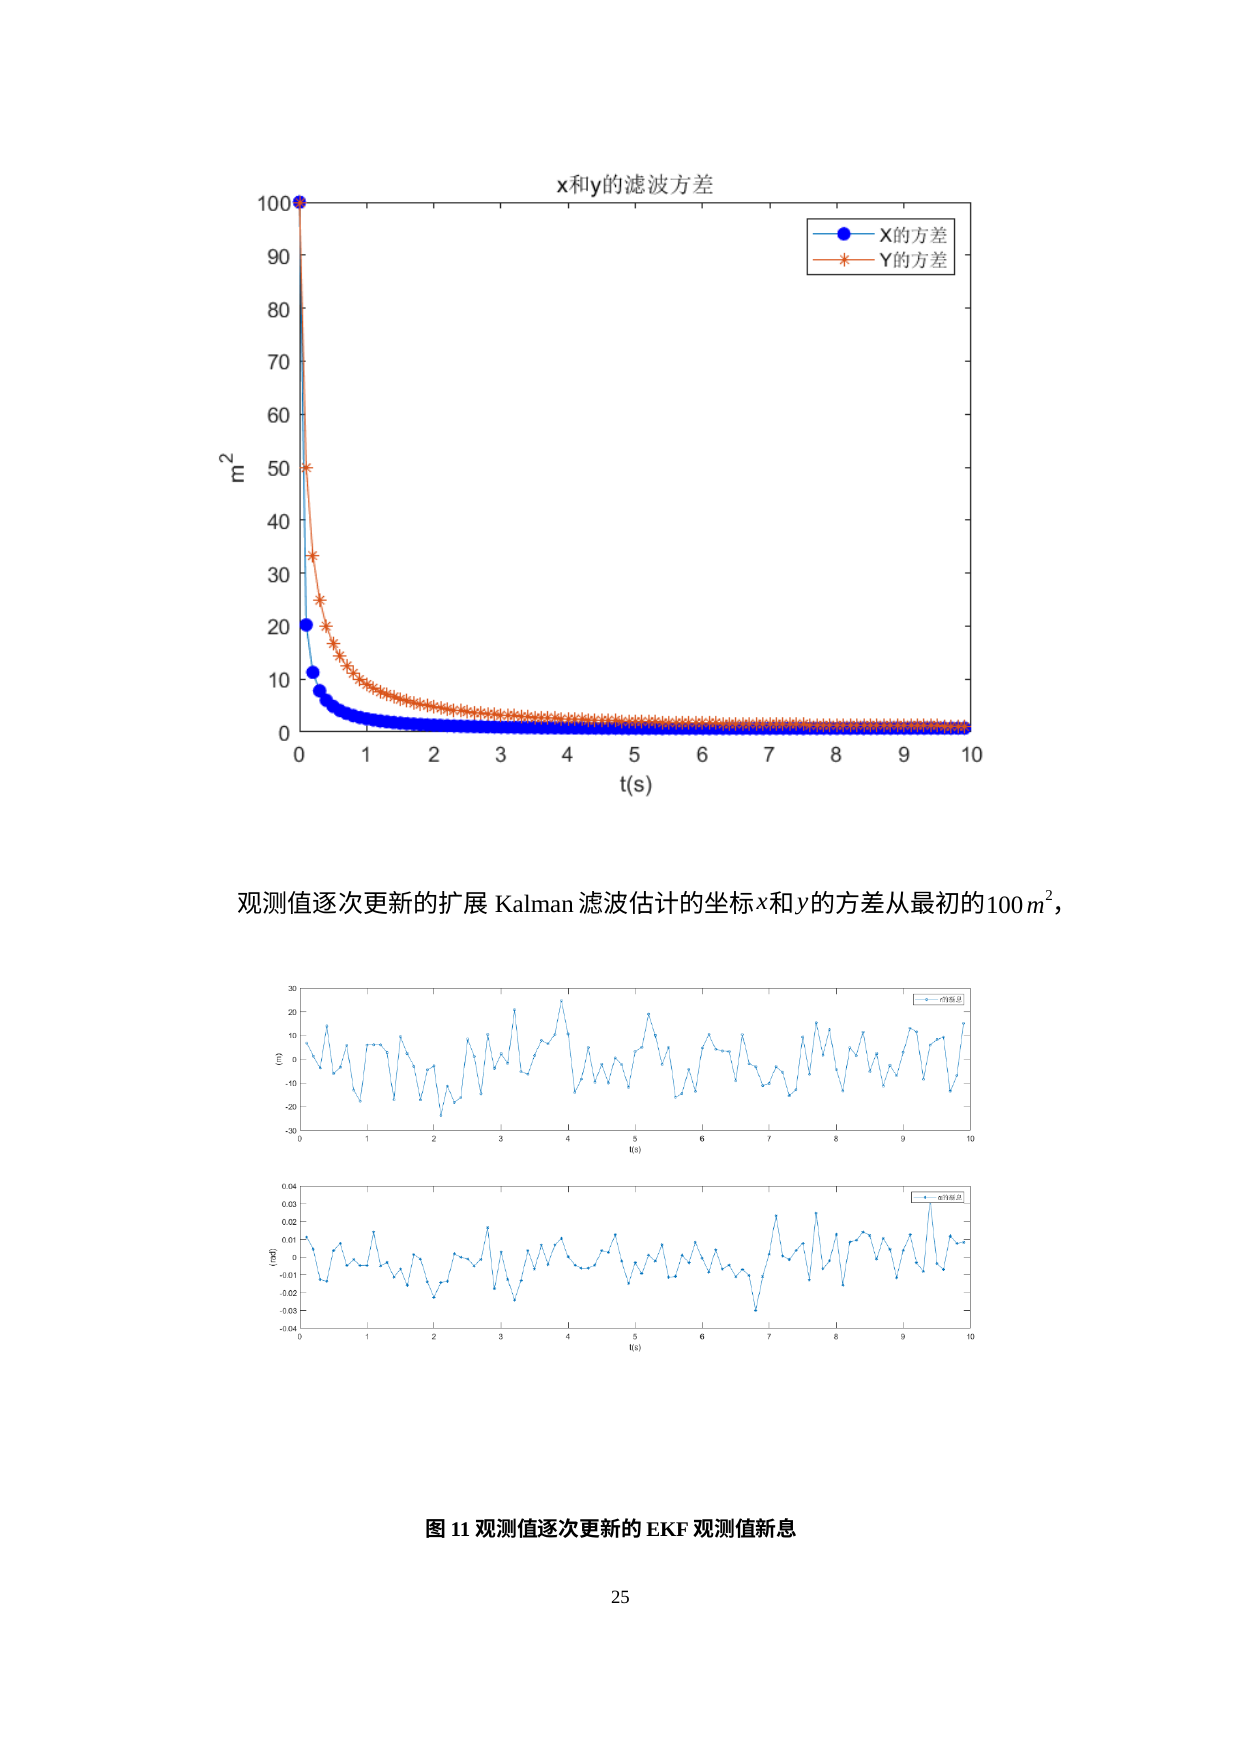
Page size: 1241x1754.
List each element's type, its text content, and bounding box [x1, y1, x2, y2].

picture [187, 956, 1052, 1374]
text 观测值逐次更新的扩展Kalman滤波估计的坐标和的方差从最初的，快速收敛到接近于处，精度显著提高。 [187, 804, 1053, 936]
picture [187, 155, 1053, 804]
